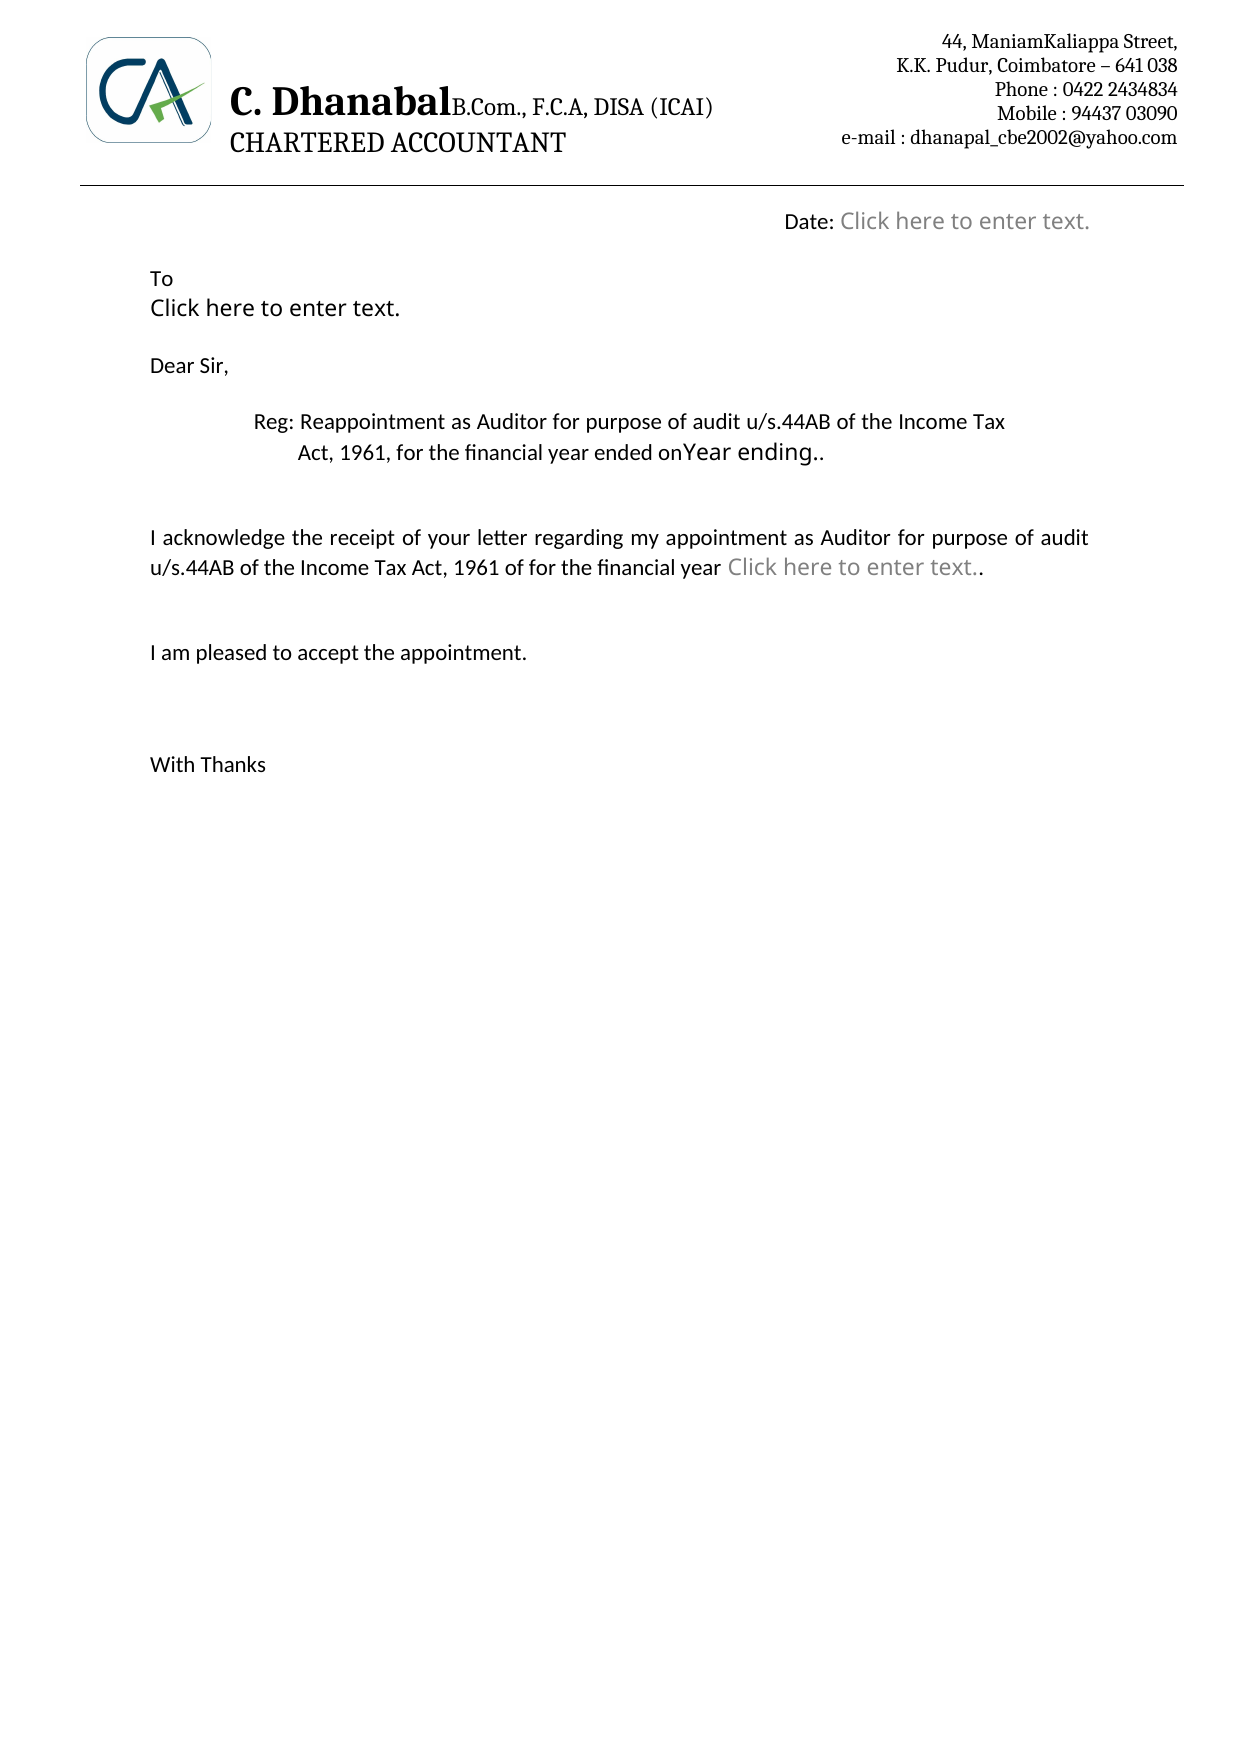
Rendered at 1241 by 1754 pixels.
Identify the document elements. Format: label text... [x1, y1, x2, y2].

text With Thanks [150, 750, 1090, 778]
text To [150, 264, 1090, 292]
text Date: [150, 205, 1090, 236]
text I acknowledge the receipt of your letter regarding my appointment as Auditor for purpose of audit u/s.44AB of the Income Tax Act, 1961 of for the financial year . [150, 523, 1090, 582]
picture [86, 37, 212, 143]
text Reg: Reappointment as Auditor for purpose of audit u/s.44AB of the Income Tax Act, 1961, for the financial year ended on. [253, 407, 1006, 467]
text I am pleased to accept the appointment. [150, 638, 1090, 666]
text Dear Sir, [150, 351, 1090, 379]
